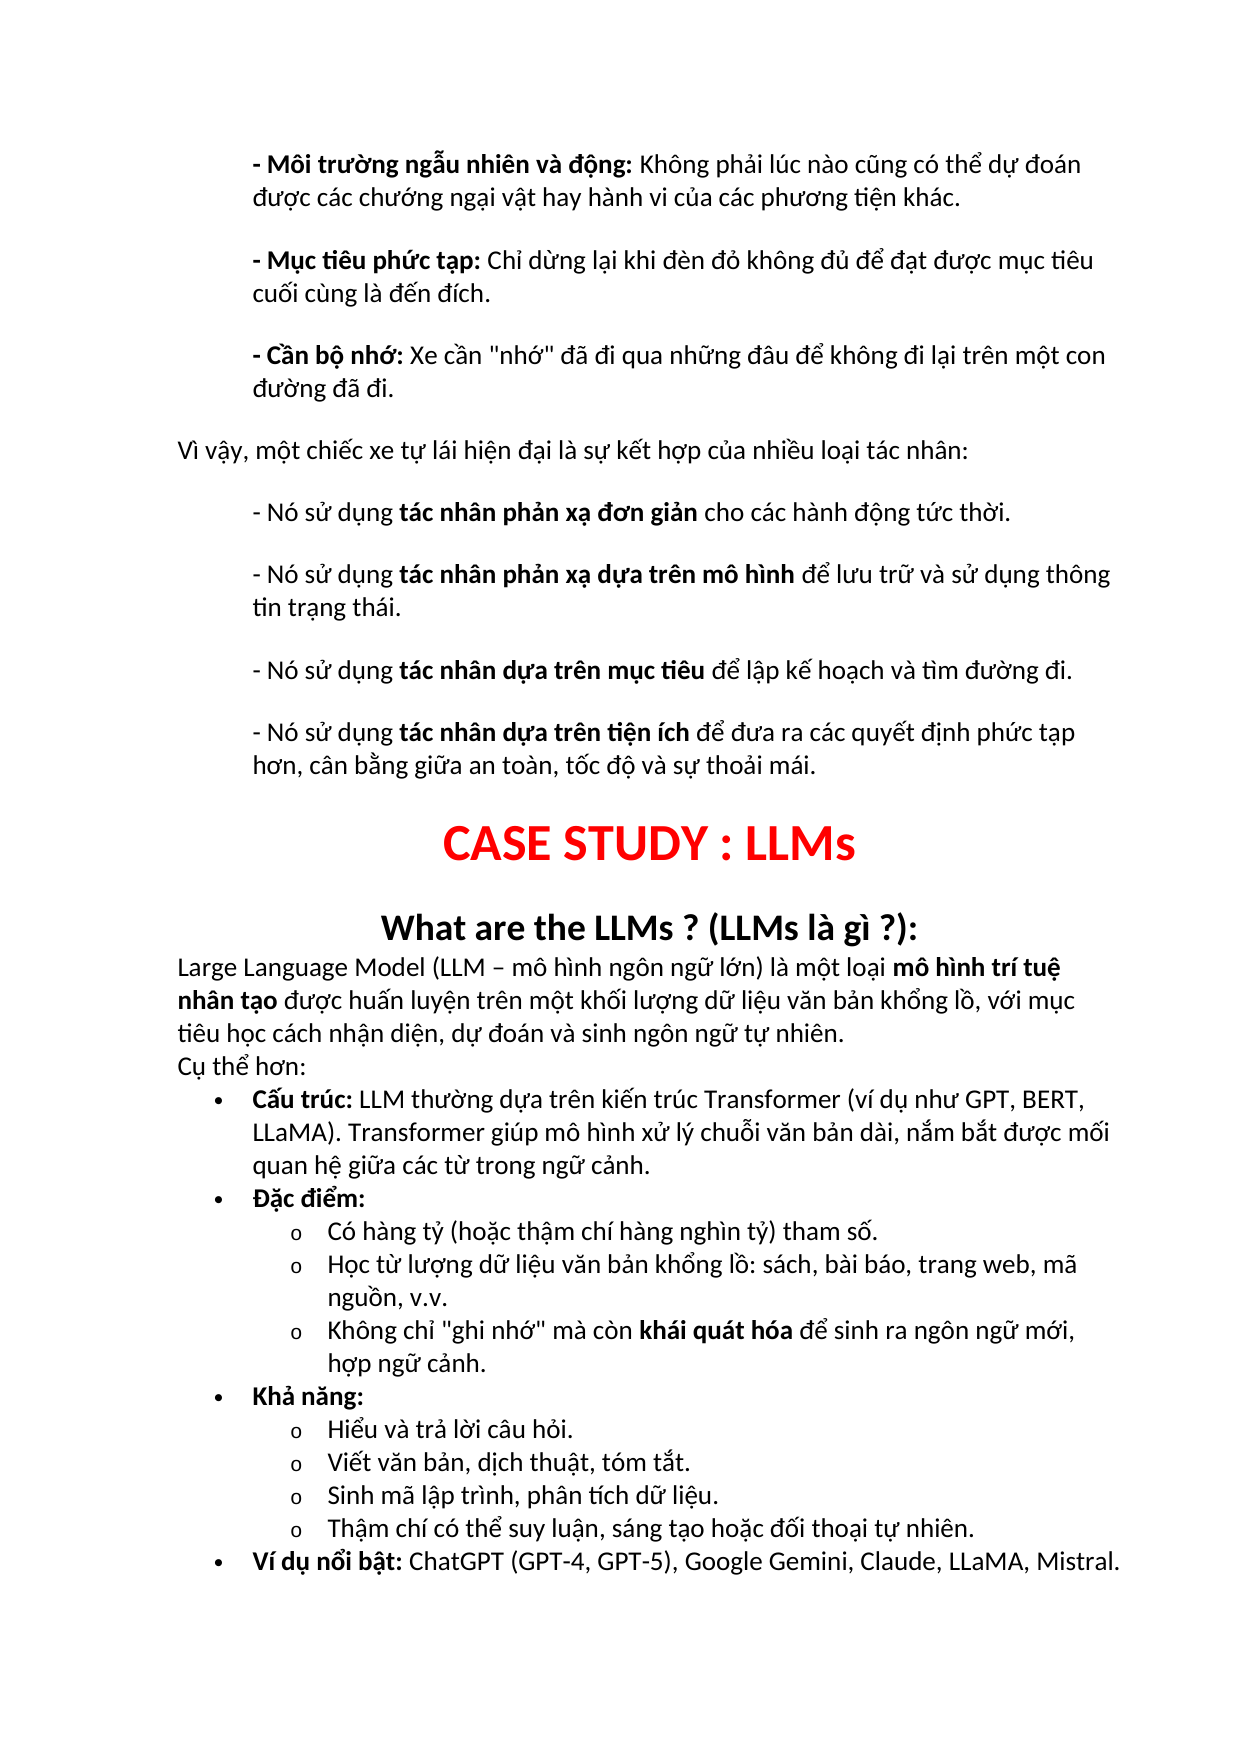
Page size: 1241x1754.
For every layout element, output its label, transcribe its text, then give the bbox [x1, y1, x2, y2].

text CASE STUDY : LLMs [177, 810, 1122, 874]
list Không chỉ "ghi nhớ" mà còn khái quát hóa để sinh ra ngôn ngữ mới, hợp ngữ cảnh. [290, 1313, 1122, 1379]
list Hiểu và trả lời câu hỏi. [290, 1412, 1122, 1445]
list Khả năng: [215, 1379, 1122, 1412]
text What are the LLMs ? (LLMs là gì ?): [177, 904, 1122, 950]
text - Nó sử dụng tác nhân dựa trên mục tiêu để lập kế hoạch và tìm đường đi. [252, 653, 1122, 686]
list Có hàng tỷ (hoặc thậm chí hàng nghìn tỷ) tham số. [290, 1214, 1122, 1247]
text Cụ thể hơn: [177, 1049, 1122, 1082]
list Cấu trúc: LLM thường dựa trên kiến trúc Transformer (ví dụ như GPT, BERT, LLaMA). Transformer giúp mô hình xử lý chuỗi văn bản dài, nắm bắt được mối quan hệ giữa các từ trong ngữ cảnh. [215, 1082, 1122, 1181]
text - Nó sử dụng tác nhân dựa trên tiện ích để đưa ra các quyết định phức tạp hơn, cân bằng giữa an toàn, tốc độ và sự thoải mái. [252, 715, 1122, 781]
list Học từ lượng dữ liệu văn bản khổng lồ: sách, bài báo, trang web, mã nguồn, v.v. [290, 1247, 1122, 1313]
text - Nó sử dụng tác nhân phản xạ đơn giản cho các hành động tức thời. [252, 495, 1122, 528]
list Thậm chí có thể suy luận, sáng tạo hoặc đối thoại tự nhiên. [290, 1511, 1122, 1544]
text - Mục tiêu phức tạp: Chỉ dừng lại khi đèn đỏ không đủ để đạt được mục tiêu cuối cùng là đến đích. [252, 243, 1122, 309]
text Large Language Model (LLM – mô hình ngôn ngữ lớn) là một loại mô hình trí tuệ nhân tạo được huấn luyện trên một khối lượng dữ liệu văn bản khổng lồ, với mục tiêu học cách nhận diện, dự đoán và sinh ngôn ngữ tự nhiên. [177, 950, 1122, 1049]
list Viết văn bản, dịch thuật, tóm tắt. [290, 1445, 1122, 1478]
text - Môi trường ngẫu nhiên và động: Không phải lúc nào cũng có thể dự đoán được các chướng ngại vật hay hành vi của các phương tiện khác. [252, 148, 1122, 214]
list Đặc điểm: [215, 1181, 1122, 1214]
list Ví dụ nổi bật: ChatGPT (GPT-4, GPT-5), Google Gemini, Claude, LLaMA, Mistral. [215, 1544, 1122, 1577]
text - Nó sử dụng tác nhân phản xạ dựa trên mô hình để lưu trữ và sử dụng thông tin trạng thái. [252, 558, 1122, 624]
list Sinh mã lập trình, phân tích dữ liệu. [290, 1478, 1122, 1511]
text - Cần bộ nhớ: Xe cần "nhớ" đã đi qua những đâu để không đi lại trên một con đường đã đi. [252, 338, 1122, 404]
text Vì vậy, một chiếc xe tự lái hiện đại là sự kết hợp của nhiều loại tác nhân: [177, 433, 1122, 466]
